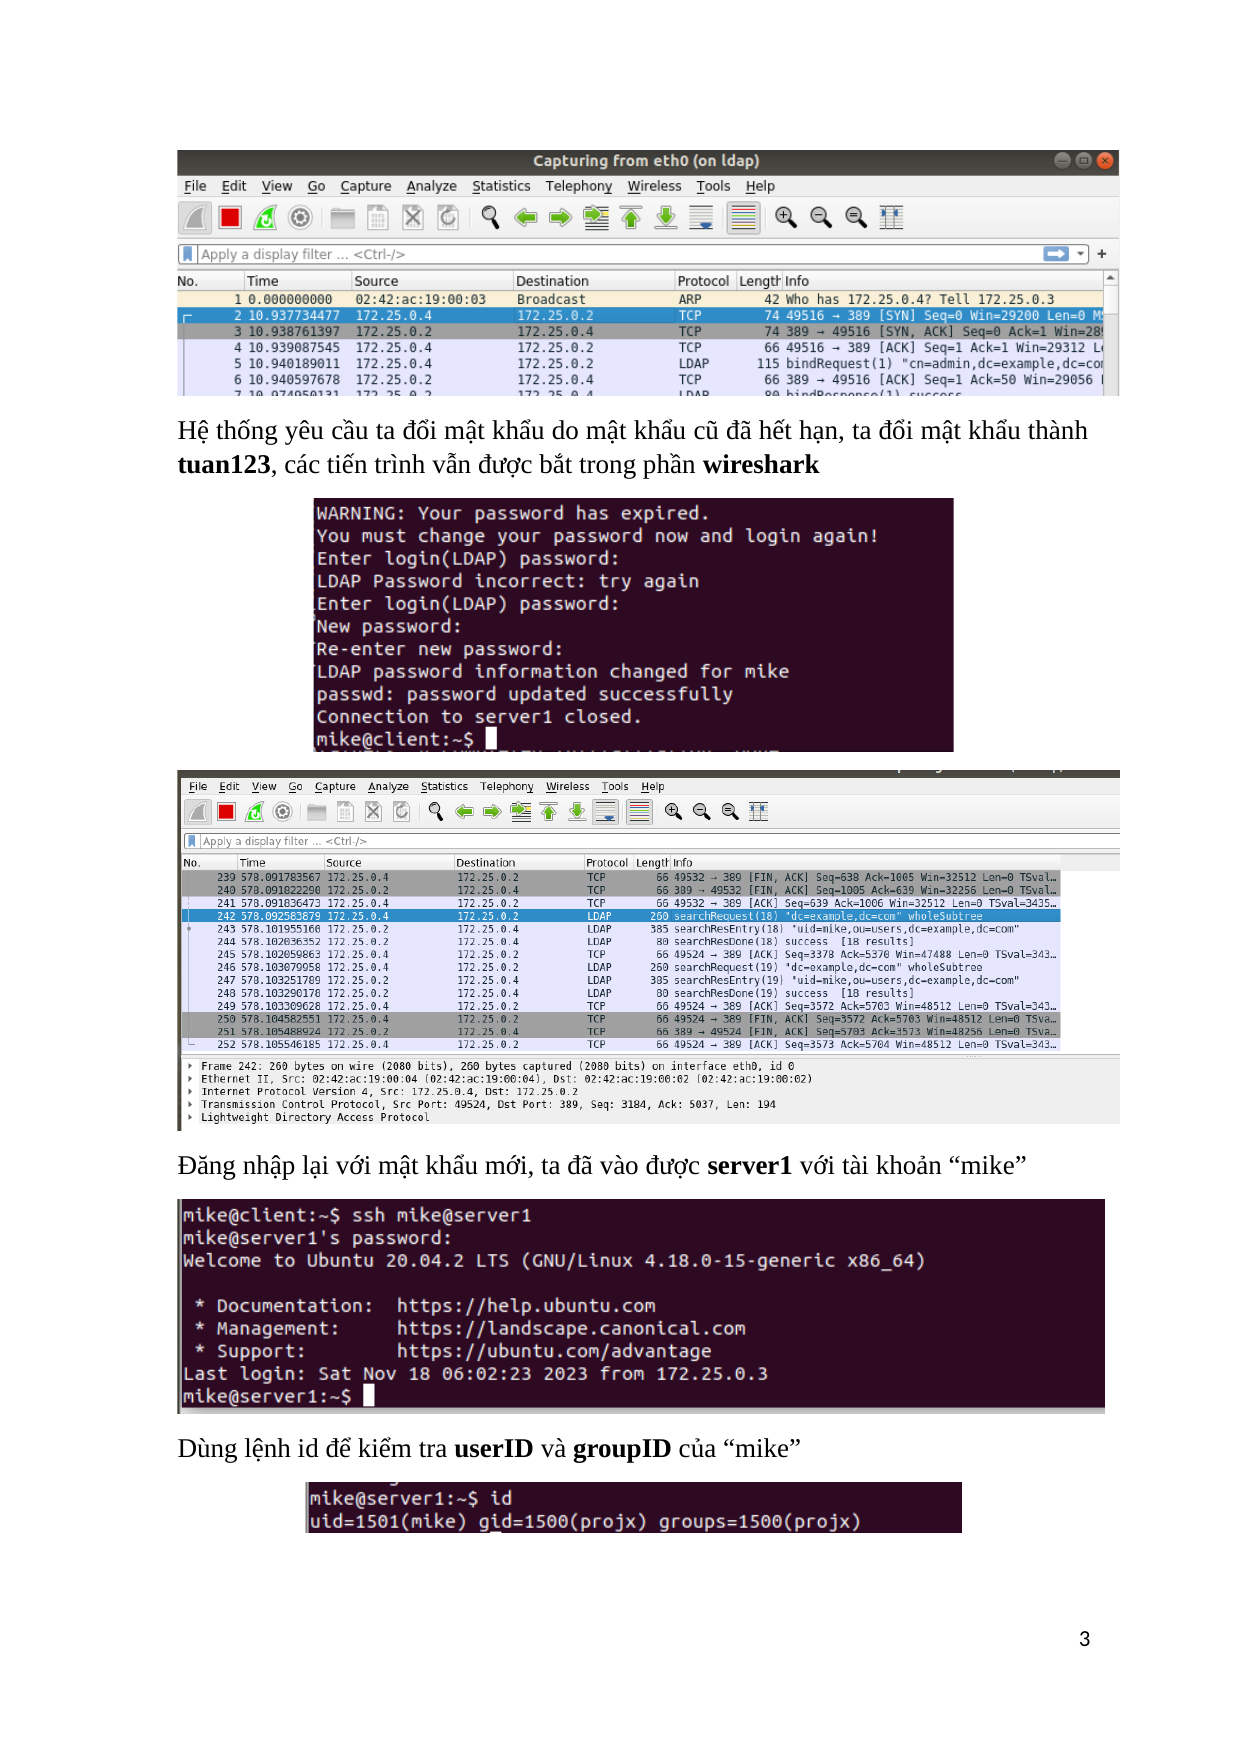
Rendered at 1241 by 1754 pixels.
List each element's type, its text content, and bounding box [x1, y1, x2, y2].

text Hệ thống yêu cầu ta đổi mật khẩu do mật khẩu cũ đã hết hạn, ta đổi mật khẩu thành tuan123, các tiến trình vẫn được bắt trong phần wireshark [177, 414, 1090, 479]
picture [313, 498, 954, 752]
text Đăng nhập lại với mật khẩu mới, ta đã vào được server1 với tài khoản “mike” [177, 1149, 1090, 1181]
picture [177, 150, 1120, 396]
picture [177, 770, 1120, 1131]
picture [305, 1482, 962, 1533]
text Dùng lệnh id để kiểm tra userID và groupID của “mike” [177, 1432, 1090, 1463]
picture [177, 1199, 1105, 1414]
